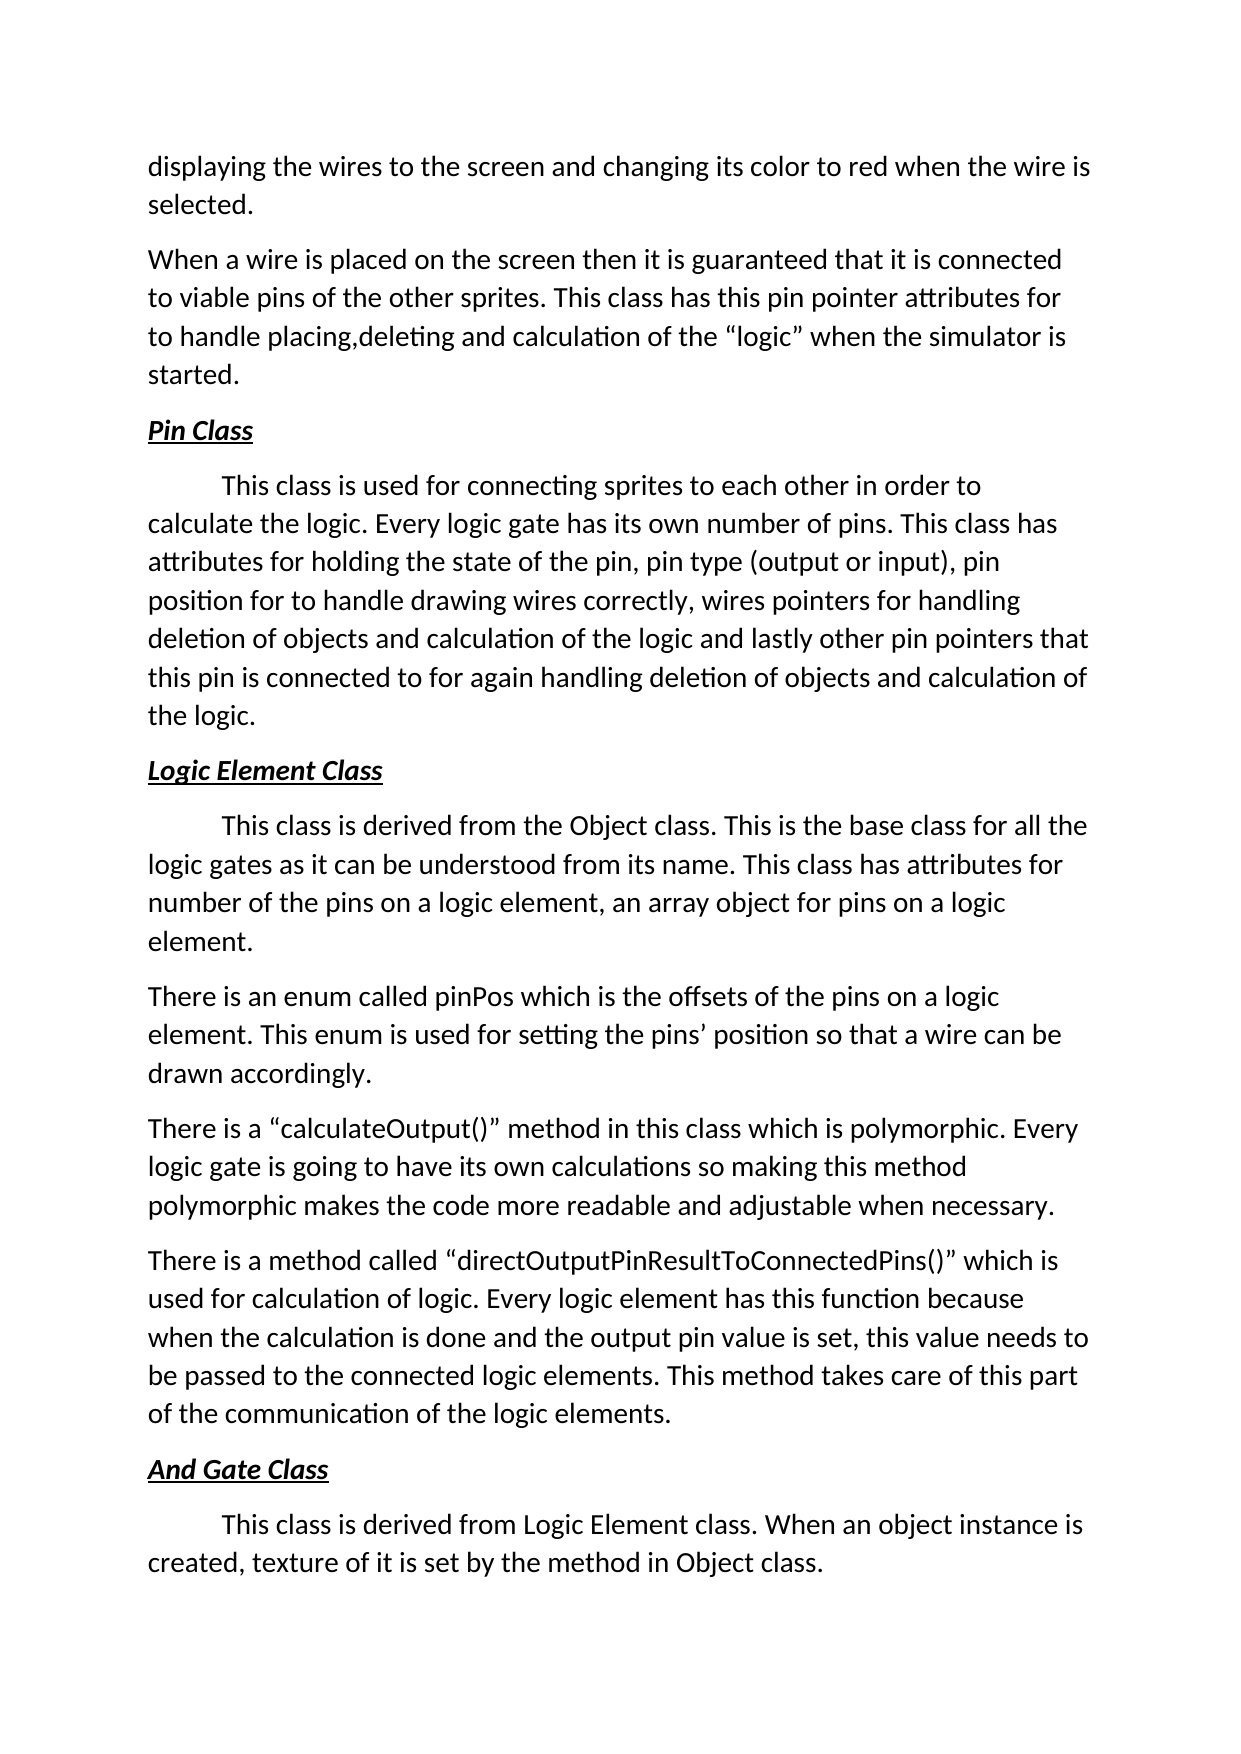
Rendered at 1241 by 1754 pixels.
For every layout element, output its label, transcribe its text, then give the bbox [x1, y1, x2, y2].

text And Gate Class [148, 1451, 1093, 1486]
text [148, 148, 1093, 222]
text This class is derived from the Object class. This is the base class for all the logic gates as it can be understood from its name. This class has attributes for number of the pins on a logic element, an array object for pins on a logic element. [148, 807, 1093, 958]
text When a wire is placed on the screen then it is guaranteed that it is connected to viable pins of the other sprites. This class has this pin pointer attributes for to handle placing,deleting and calculation of the “logic” when the simulator is started. [148, 241, 1093, 392]
text There is an enum called pinPos which is the offsets of the pins on a logic element. This enum is used for setting the pins’ position so that a wire can be drawn accordingly. [148, 978, 1093, 1090]
text Logic Element Class [148, 752, 1093, 788]
text This class is derived from Logic Element class. When an object instance is created, texture of it is set by the method in Object class. [148, 1506, 1093, 1580]
text Pin Class [148, 412, 1093, 447]
text There is a method called “directOutputPinResultToConnectedPins()” which is used for calculation of logic. Every logic element has this function because when the calculation is done and the output pin value is set, this value needs to be passed to the connected logic elements. This method takes care of this part of the communication of the logic elements. [148, 1242, 1093, 1431]
text This class is used for connecting sprites to each other in order to calculate the logic. Every logic gate has its own number of pins. This class has attributes for holding the state of the pin, pin type (output or input), pin position for to handle drawing wires correctly, wires pointers for handling deletion of objects and calculation of the logic and lastly other pin pointers that this pin is connected to for again handling deletion of objects and calculation of the logic. [148, 467, 1093, 733]
text There is a “calculateOutput()” method in this class which is polymorphic. Every logic gate is going to have its own calculations so making this method polymorphic makes the code more readable and adjustable when necessary. [148, 1110, 1093, 1222]
